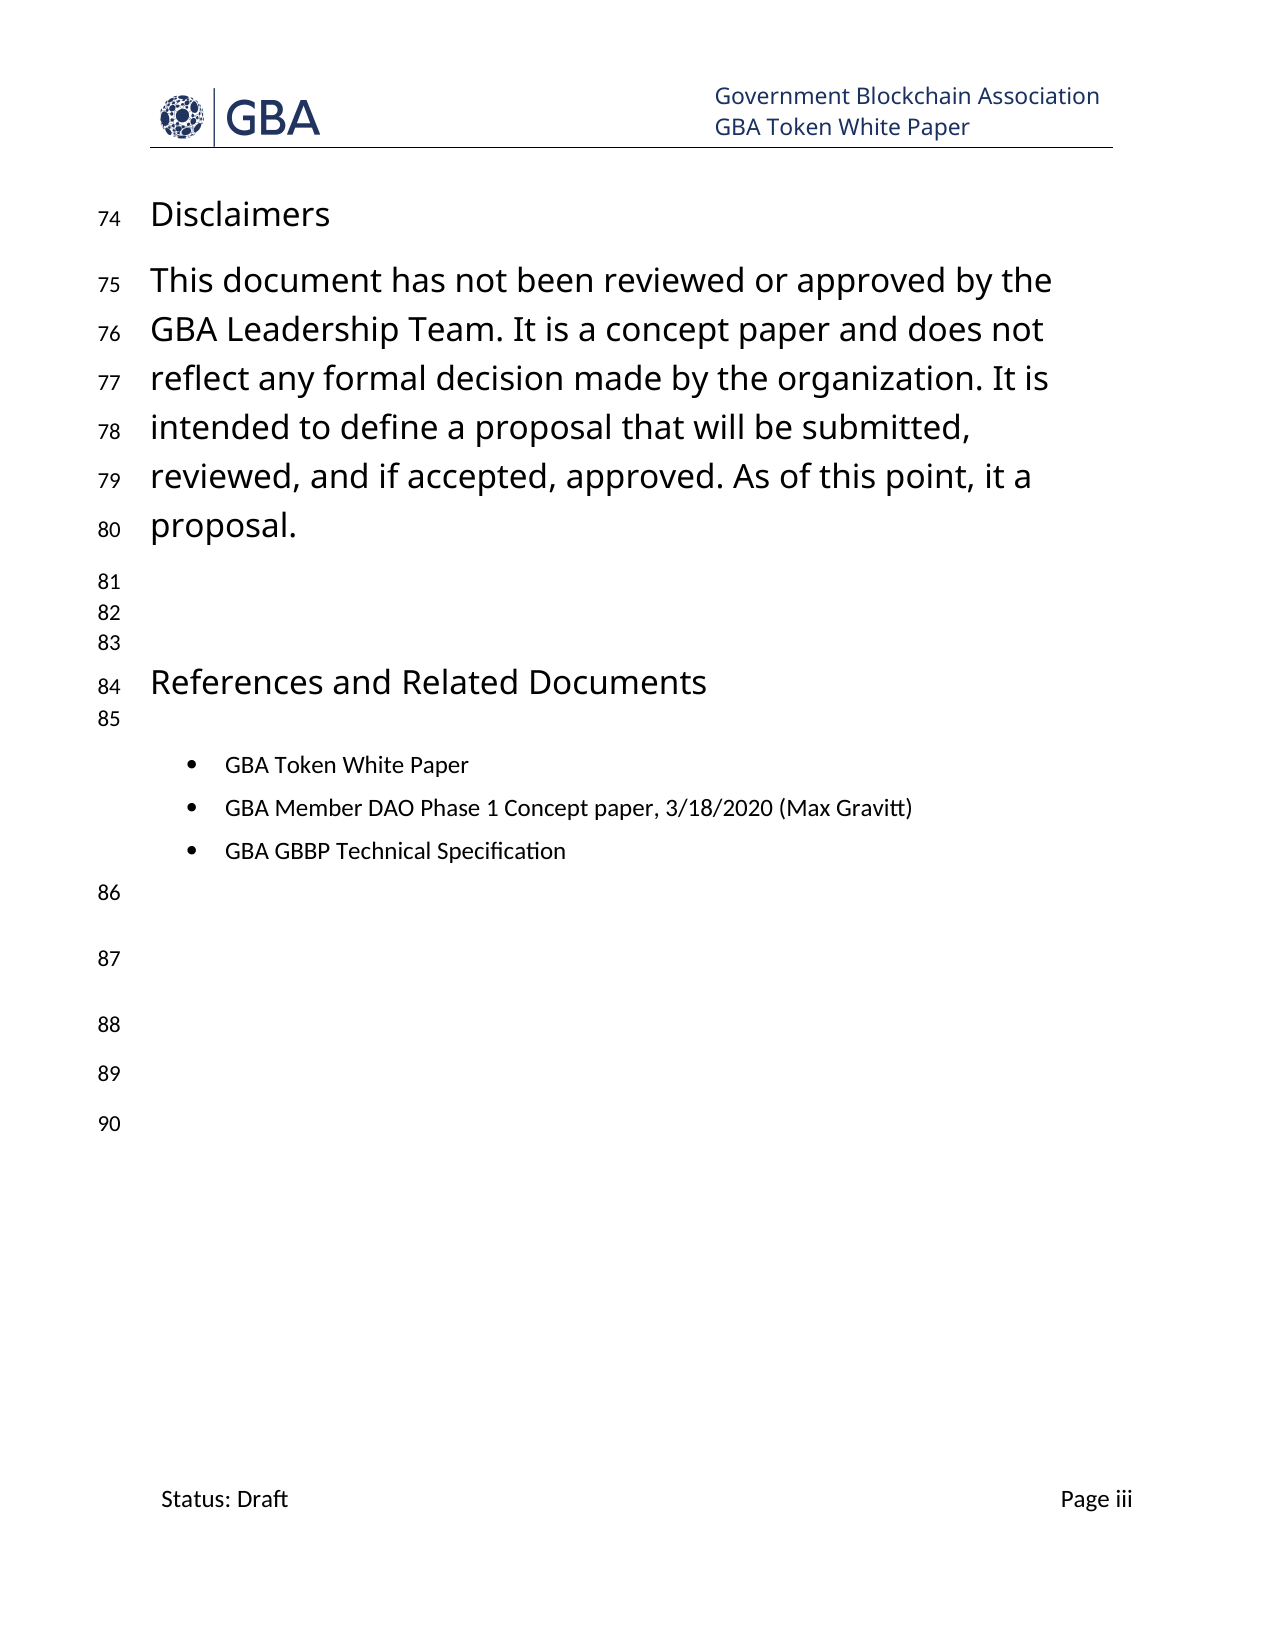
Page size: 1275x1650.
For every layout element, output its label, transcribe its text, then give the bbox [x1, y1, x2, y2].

text This document has not been reviewed or approved by the GBA Leadership Team. It is a concept paper and does not reflect any formal decision made by the organization. It is intended to define a proposal that will be submitted, reviewed, and if accepted, approved. As of this point, it a proposal. [150, 257, 1125, 547]
list GBA Member DAO Phase 1 Concept paper, 3/18/2020 (Max Gravitt) [187, 792, 1125, 823]
text Disclaimers [150, 191, 1125, 236]
list GBA GBBP Technical Specification [187, 835, 1125, 866]
picture [159, 88, 321, 147]
text References and Related Documents [150, 658, 1125, 704]
list GBA Token White Paper [187, 749, 1125, 780]
